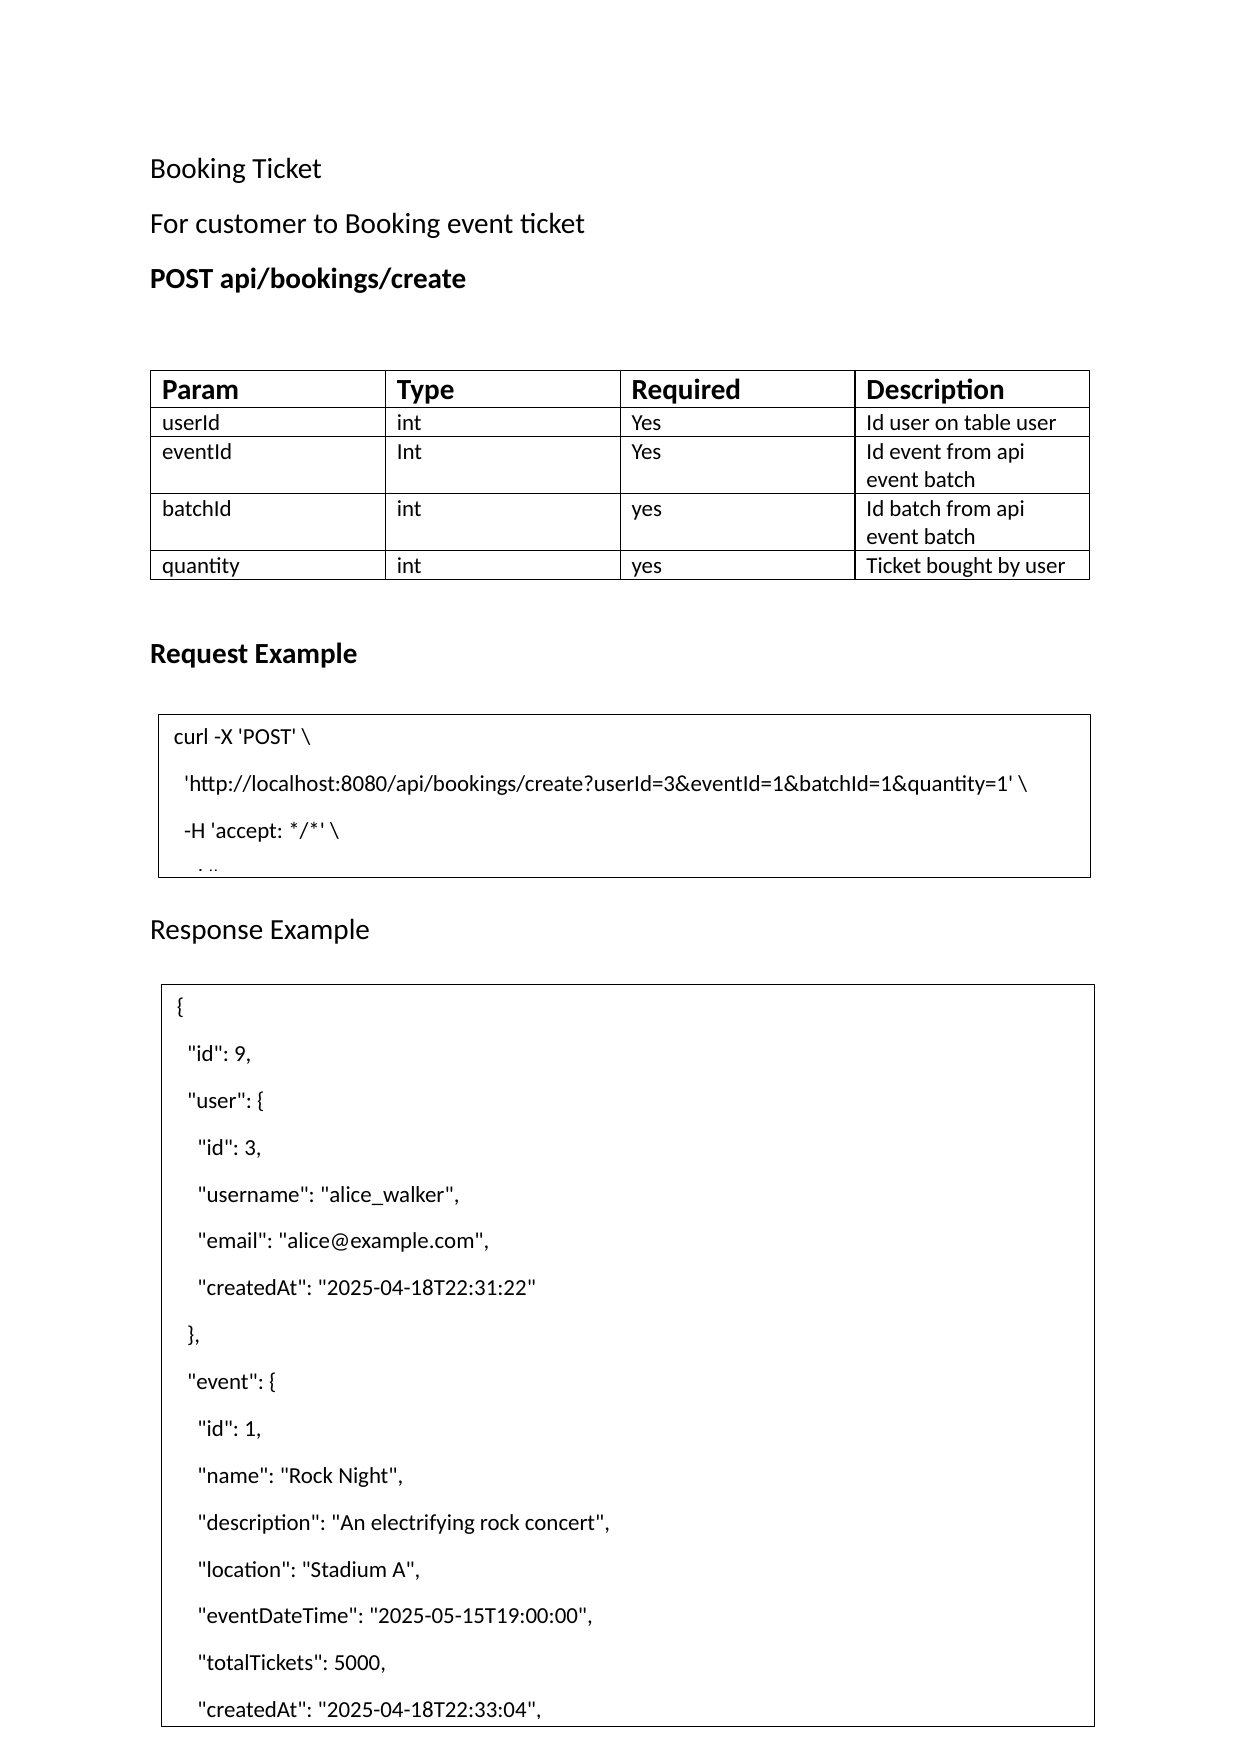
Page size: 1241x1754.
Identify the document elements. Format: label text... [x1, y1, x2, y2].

table_cell Id batch from api event batch [856, 494, 1089, 550]
text Request Example [150, 636, 1090, 671]
table_cell Ticket bought by user [856, 551, 1089, 579]
table_header Description [856, 371, 1089, 407]
table_header Required [621, 371, 854, 407]
table_cell int [386, 408, 620, 436]
table_cell Yes [621, 437, 854, 493]
table_header Type [386, 371, 620, 407]
table_cell eventId [151, 437, 385, 493]
table_cell batchId [151, 494, 385, 550]
table_cell yes [621, 551, 854, 579]
table_header Param [151, 371, 385, 407]
table_cell Int [386, 437, 620, 493]
table_cell Id user on table user [856, 408, 1089, 436]
table_cell int [386, 551, 620, 579]
table_cell yes [621, 494, 854, 550]
table_cell int [386, 494, 620, 550]
text Booking Ticket [150, 150, 1090, 186]
table_cell Id event from api event batch [856, 437, 1089, 493]
text POST api/bookings/create [150, 260, 1090, 296]
text Response Example [150, 911, 1090, 947]
text For customer to Booking event ticket [150, 205, 1090, 241]
table_cell Yes [621, 408, 854, 436]
table_cell userId [151, 408, 385, 436]
table_cell quantity [151, 551, 385, 579]
